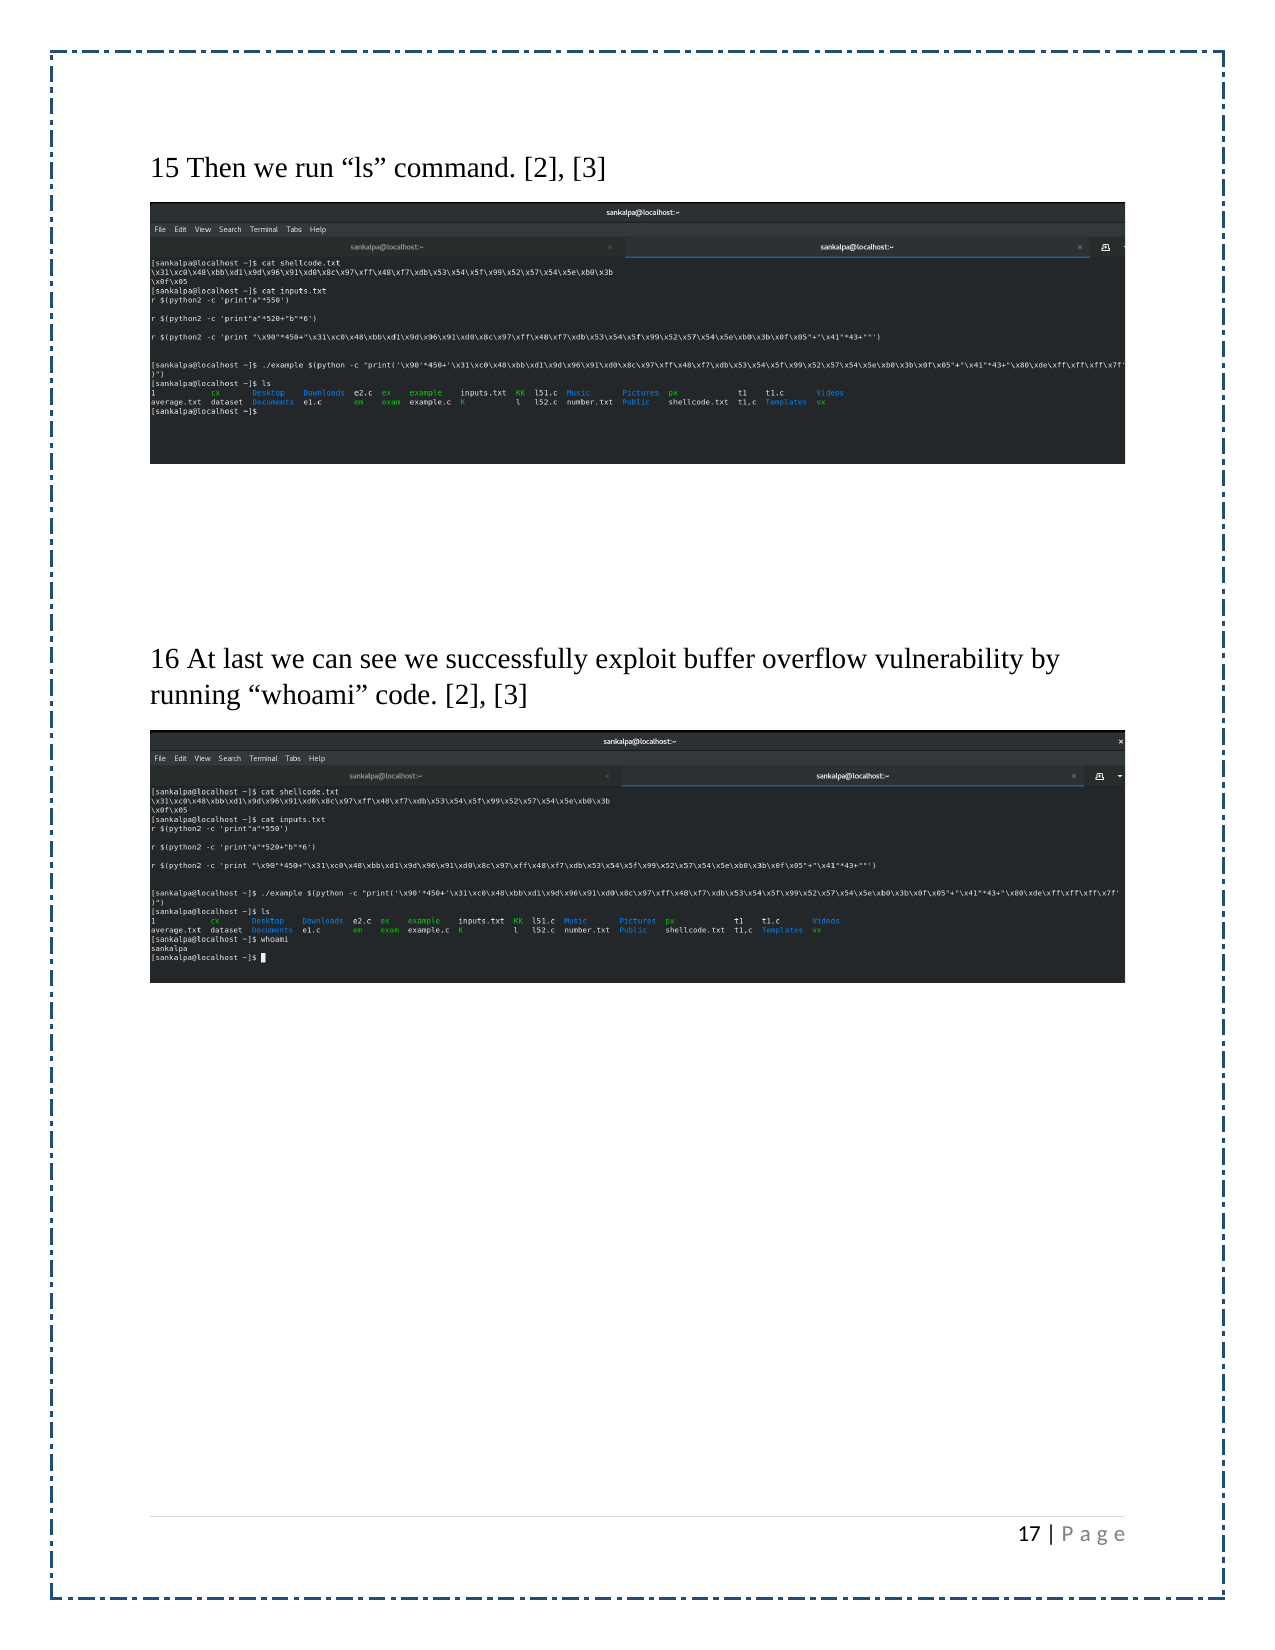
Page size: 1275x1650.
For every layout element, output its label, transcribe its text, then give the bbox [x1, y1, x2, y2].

picture [150, 730, 1125, 983]
picture [150, 202, 1125, 464]
text 16 At last we can see we successfully exploit buffer overflow vulnerability by running “whoami” code. [2], [3] [150, 641, 1125, 711]
text 15 Then we run “ls” command. [2], [3] [150, 150, 1125, 183]
